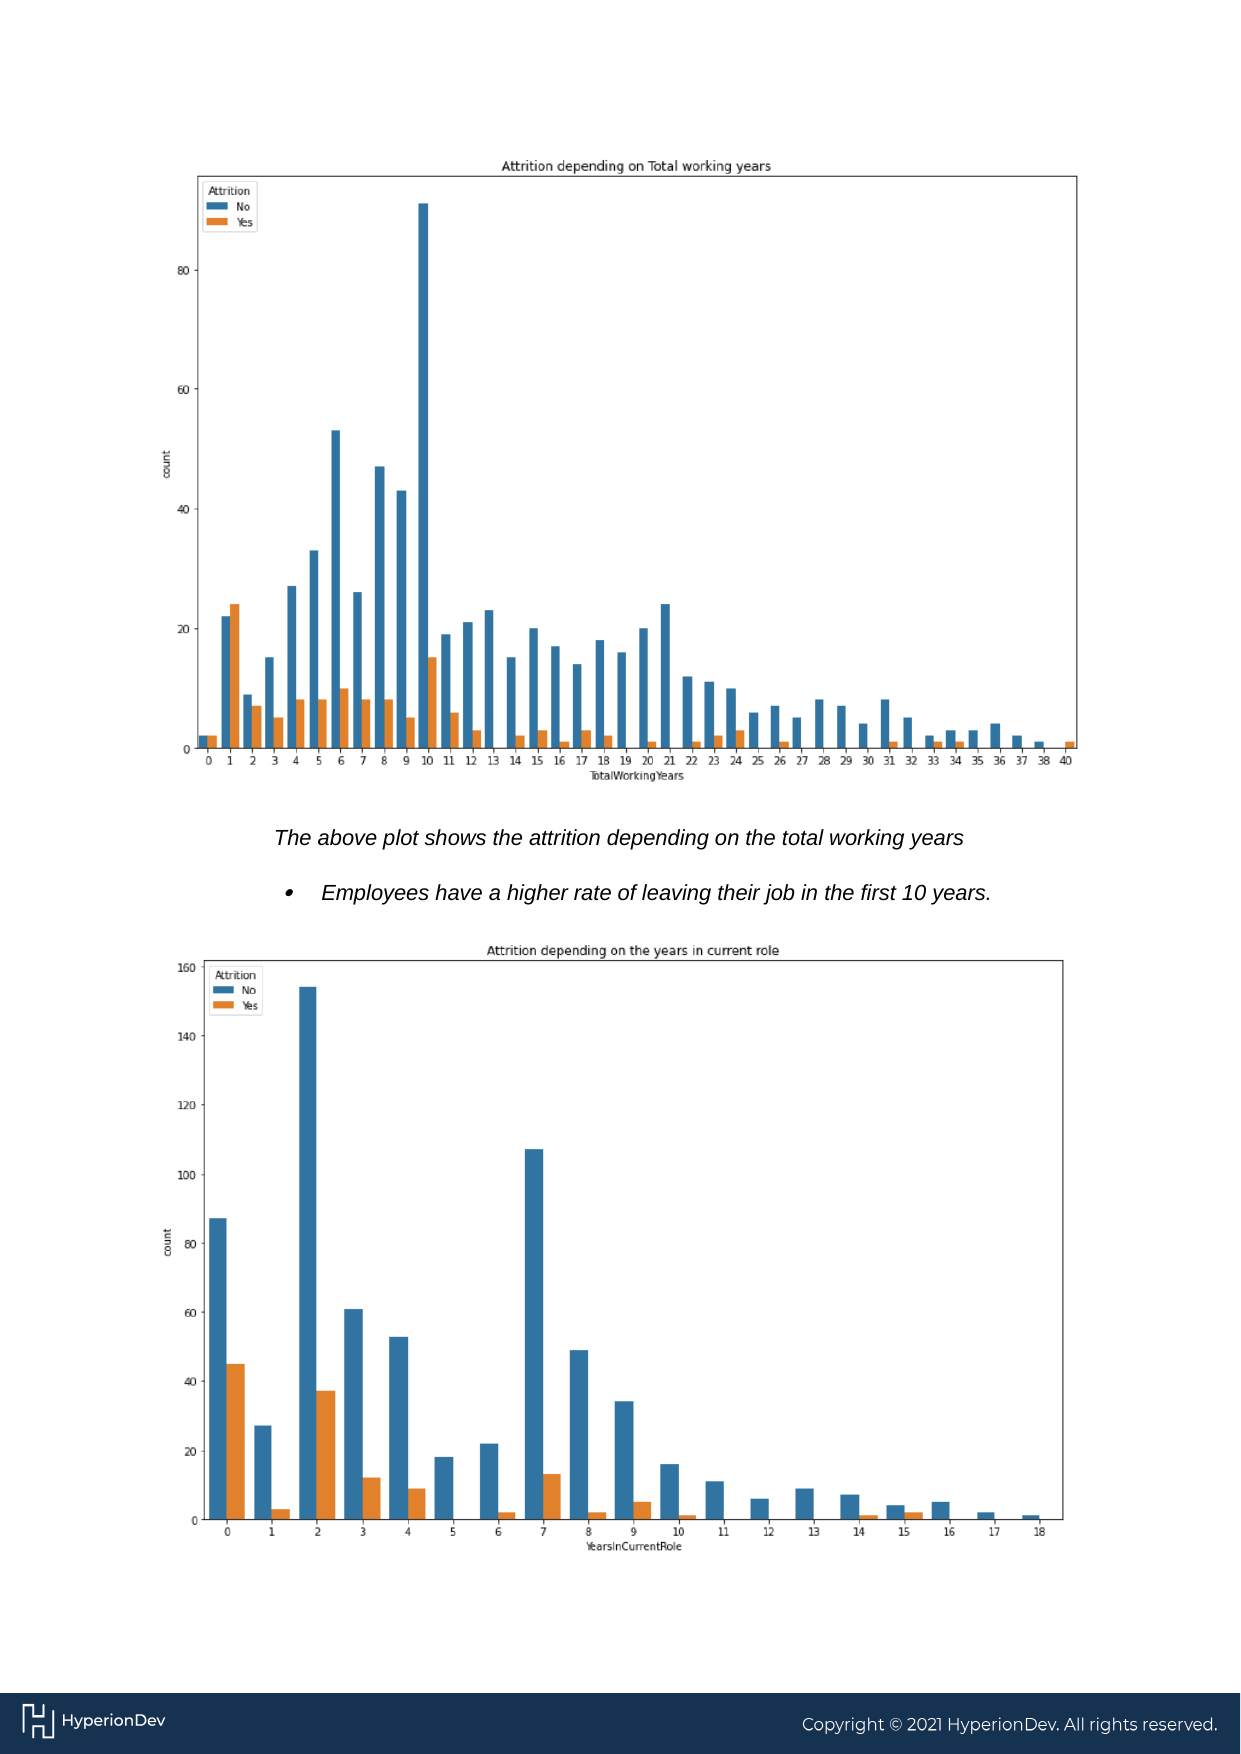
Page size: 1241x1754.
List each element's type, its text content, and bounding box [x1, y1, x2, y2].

picture [150, 933, 1091, 1566]
picture [150, 150, 1091, 796]
text The above plot shows the attrition depending on the total working years [150, 825, 1090, 850]
picture [0, 1693, 1241, 1754]
list Employees have a higher rate of leaving their job in the first 10 years. [187, 879, 1090, 905]
